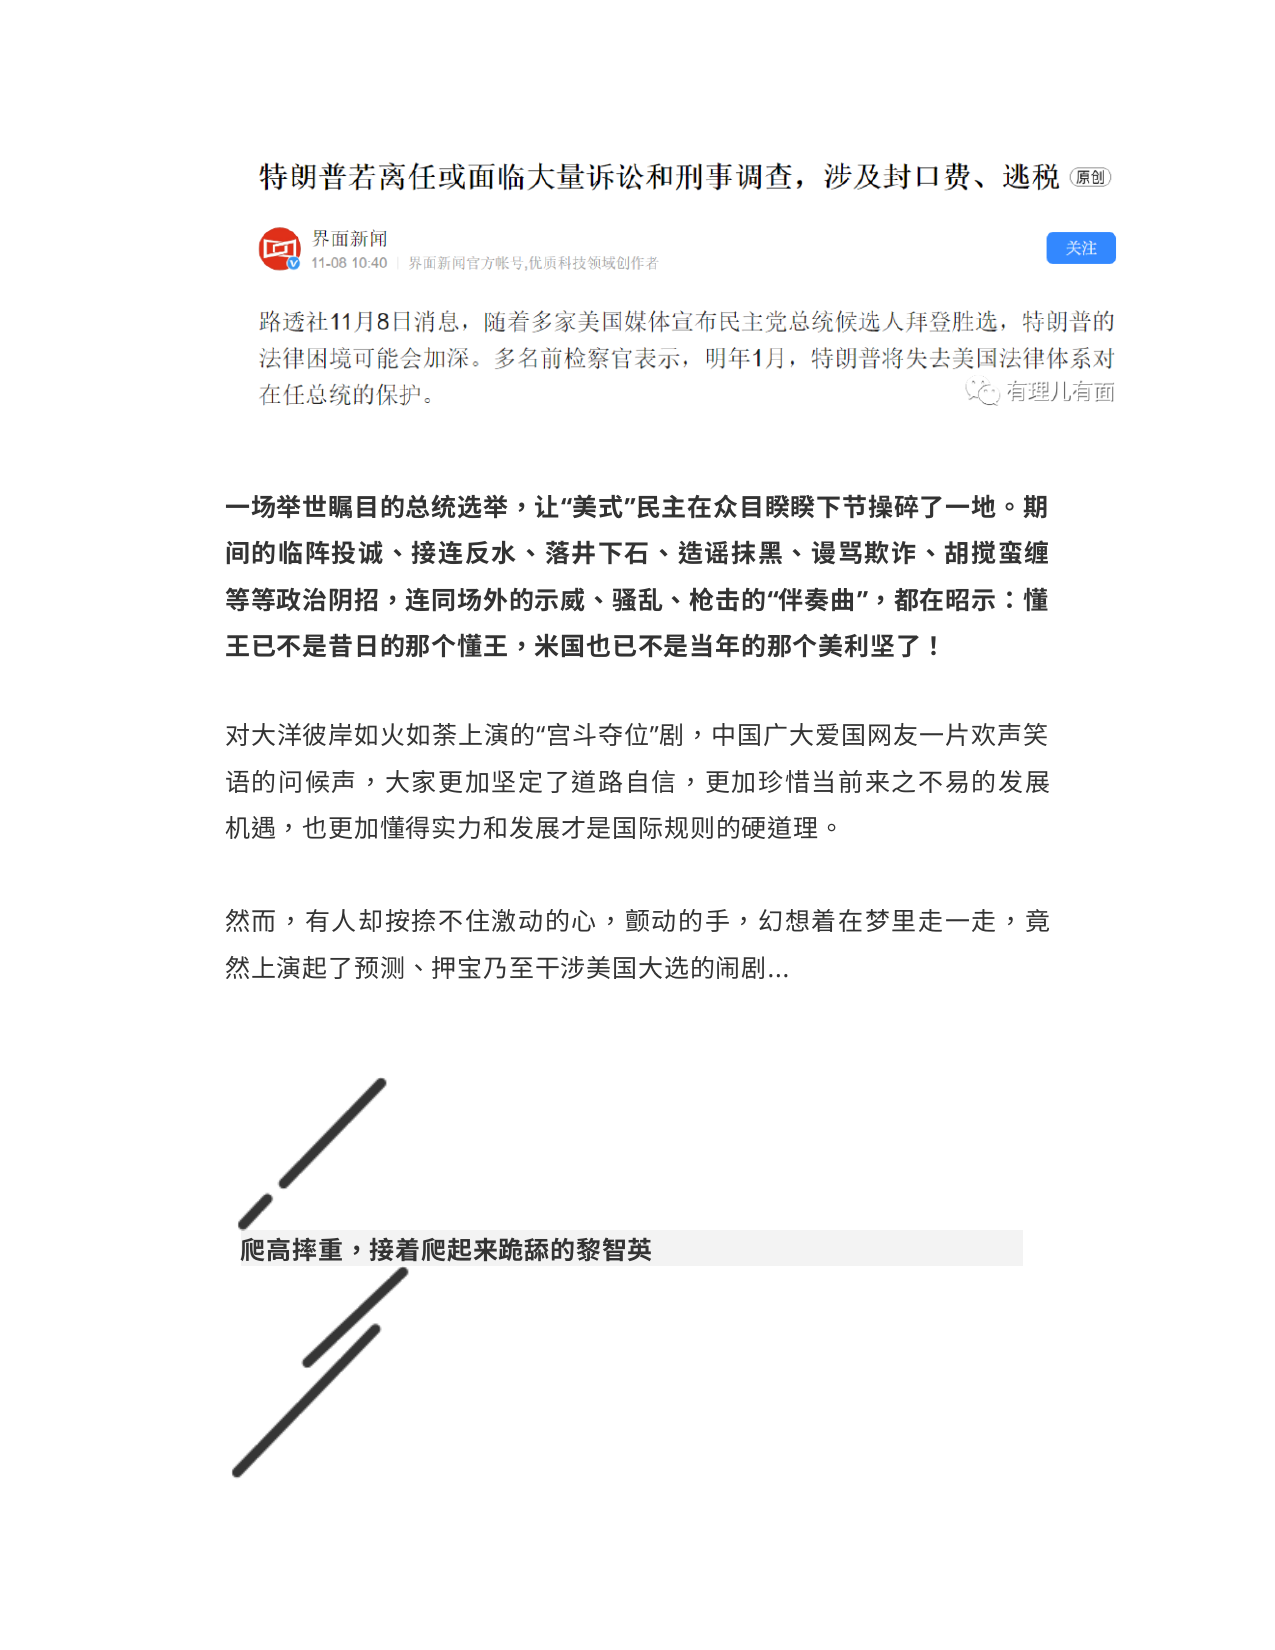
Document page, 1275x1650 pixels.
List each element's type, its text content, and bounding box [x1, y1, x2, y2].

picture [243, 150, 1144, 431]
picture [231, 1266, 410, 1479]
text 爬高摔重，接着爬起来跪舔的黎智英‍‍‍‍‍‍‍‍ [241, 1230, 1023, 1266]
picture [237, 1077, 388, 1231]
text 对大洋彼岸如火如荼上演的“宫斗夺位”剧，中国广大爱国网友一片欢声笑语的问候声，大家更加坚定了道路自信，更加珍惜当前来之不易的发展机遇，也更加懂得实力和发展才是国际规则的硬道理。 [225, 706, 1050, 845]
text 然而，有人却按捺不住激动的心，颤动的手，幻想着在梦里走一走，竟然上演起了预测、押宝乃至干涉美国大选的闹剧... [225, 891, 1050, 984]
text 一场举世瞩目的总统选举，让“美式”民主在众目睽睽下节操碎了一地。期间的临阵投诚、接连反水、落井下石、造谣抹黑、谩骂欺诈、胡搅蛮缠等等政治阴招，连同场外的示威、骚乱、枪击的“伴奏曲”，都在昭示：懂王已不是昔日的那个懂王，米国也已不是当年的那个美利坚了！ [225, 477, 1050, 663]
